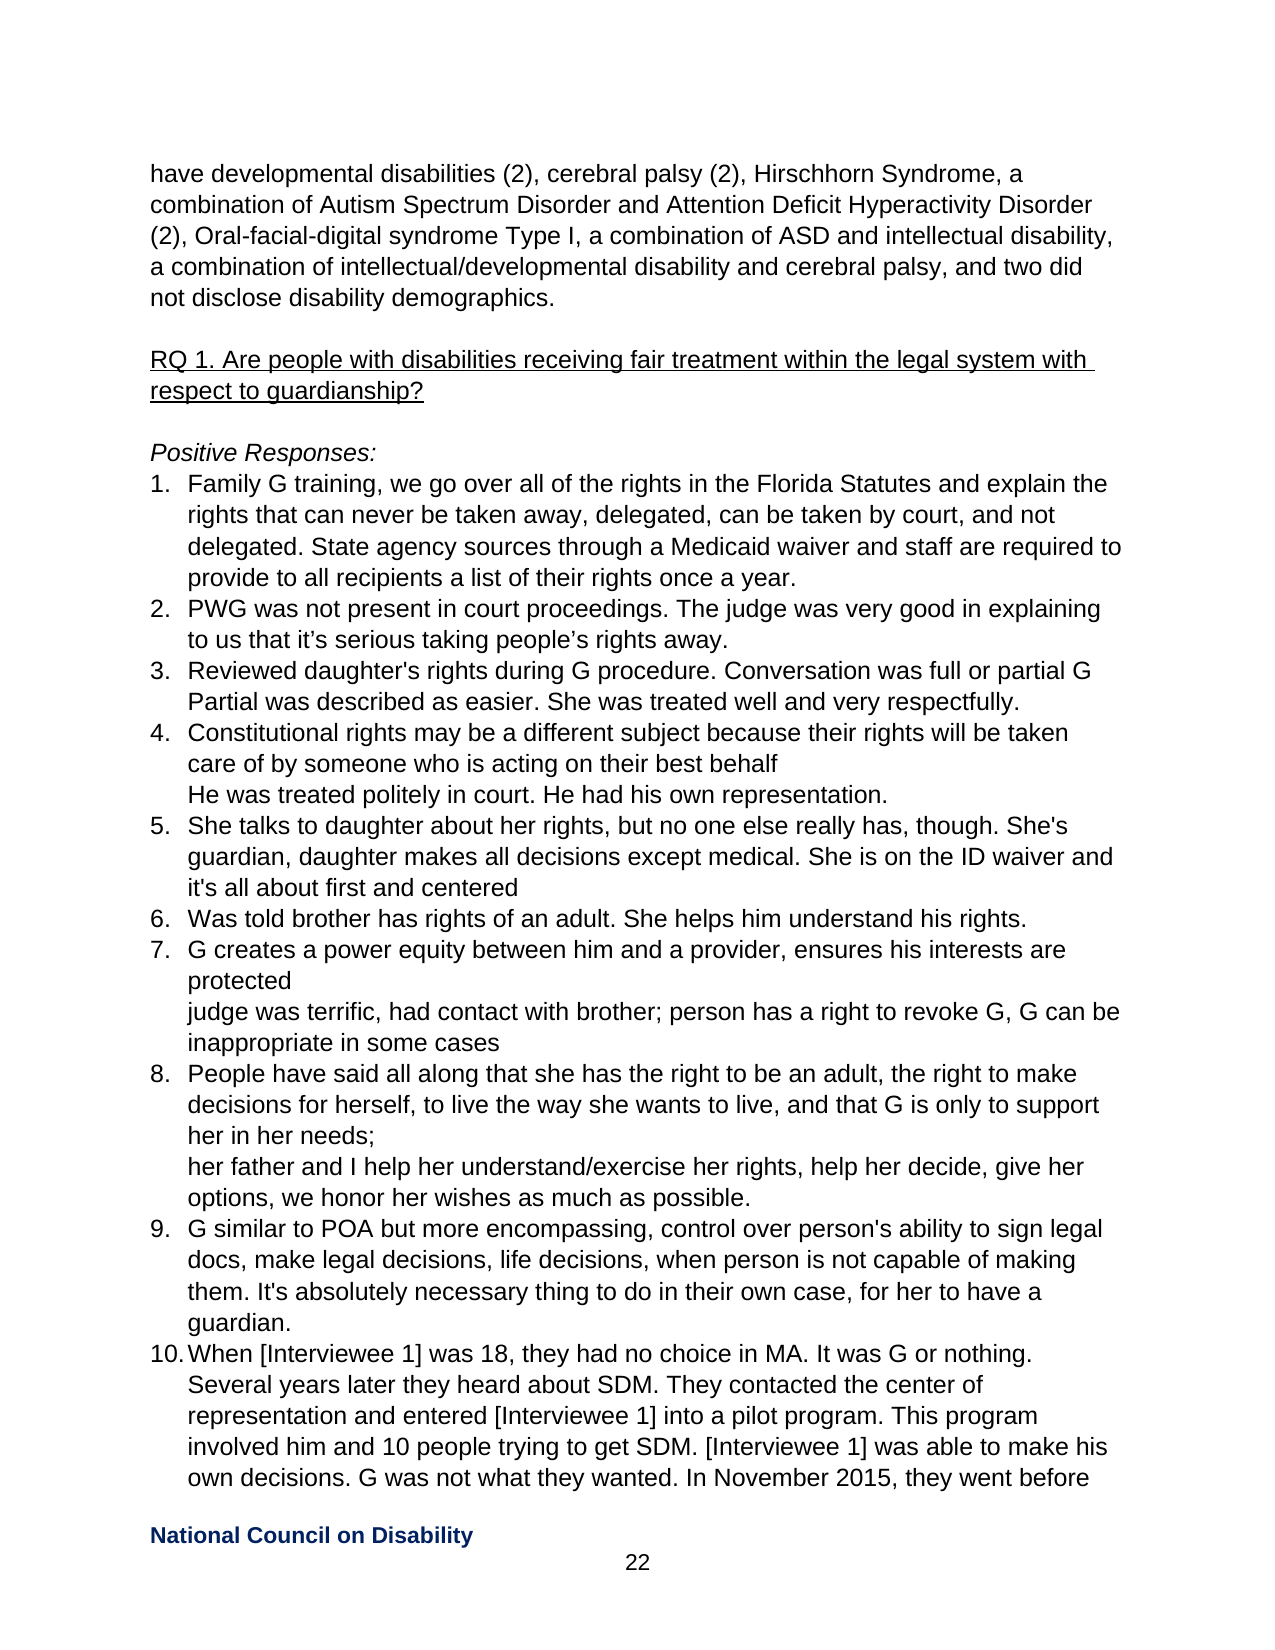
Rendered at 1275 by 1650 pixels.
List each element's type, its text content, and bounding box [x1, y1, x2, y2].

list Family G training, we go over all of the rights in the Florida Statutes and explain the rights that can never be taken away, delegated, can be taken by court, and not delegated. State agency sources through a Medicaid waiver and staff are required to provide to all recipients a list of their rights once a year. [150, 469, 1125, 591]
list PWG was not present in court proceedings. The judge was very good in explaining to us that it’s serious taking people’s rights away. [150, 594, 1125, 653]
list Reviewed daughter's rights during G procedure. Conversation was full or partial G Partial was described as easier. She was treated well and very respectfully. [150, 656, 1125, 716]
list G similar to POA but more encompassing, control over person's ability to sign legal docs, make legal decisions, life decisions, when person is not capable of making them. It's absolutely necessary thing to do in their own case, for her to have a guardian. [150, 1214, 1125, 1336]
list Constitutional rights may be a different subject because their rights will be taken care of by someone who is acting on their best behalf He was treated politely in court. He had his own representation. [150, 718, 1125, 809]
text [150, 159, 1125, 312]
text Positive Responses: [150, 438, 1125, 467]
list Was told brother has rights of an adult. She helps him understand his rights. [150, 904, 1125, 933]
list G creates a power equity between him and a provider, ensures his interests are protected judge was terrific, had contact with brother; person has a right to revoke G, G can be inappropriate in some cases [150, 935, 1125, 1057]
list She talks to daughter about her rights, but no one else really has, though. She's guardian, daughter makes all decisions except medical. She is on the ID waiver and it's all about first and centered [150, 811, 1125, 902]
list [150, 1339, 1125, 1492]
list People have said all along that she has the right to be an adult, the right to make decisions for herself, to live the way she wants to live, and that G is only to support her in her needs; her father and I help her understand/exercise her rights, help her decide, give her options, we honor her wishes as much as possible. [150, 1059, 1125, 1212]
text RQ 1. Are people with disabilities receiving fair treatment within the legal system with respect to guardianship? [150, 345, 1125, 405]
